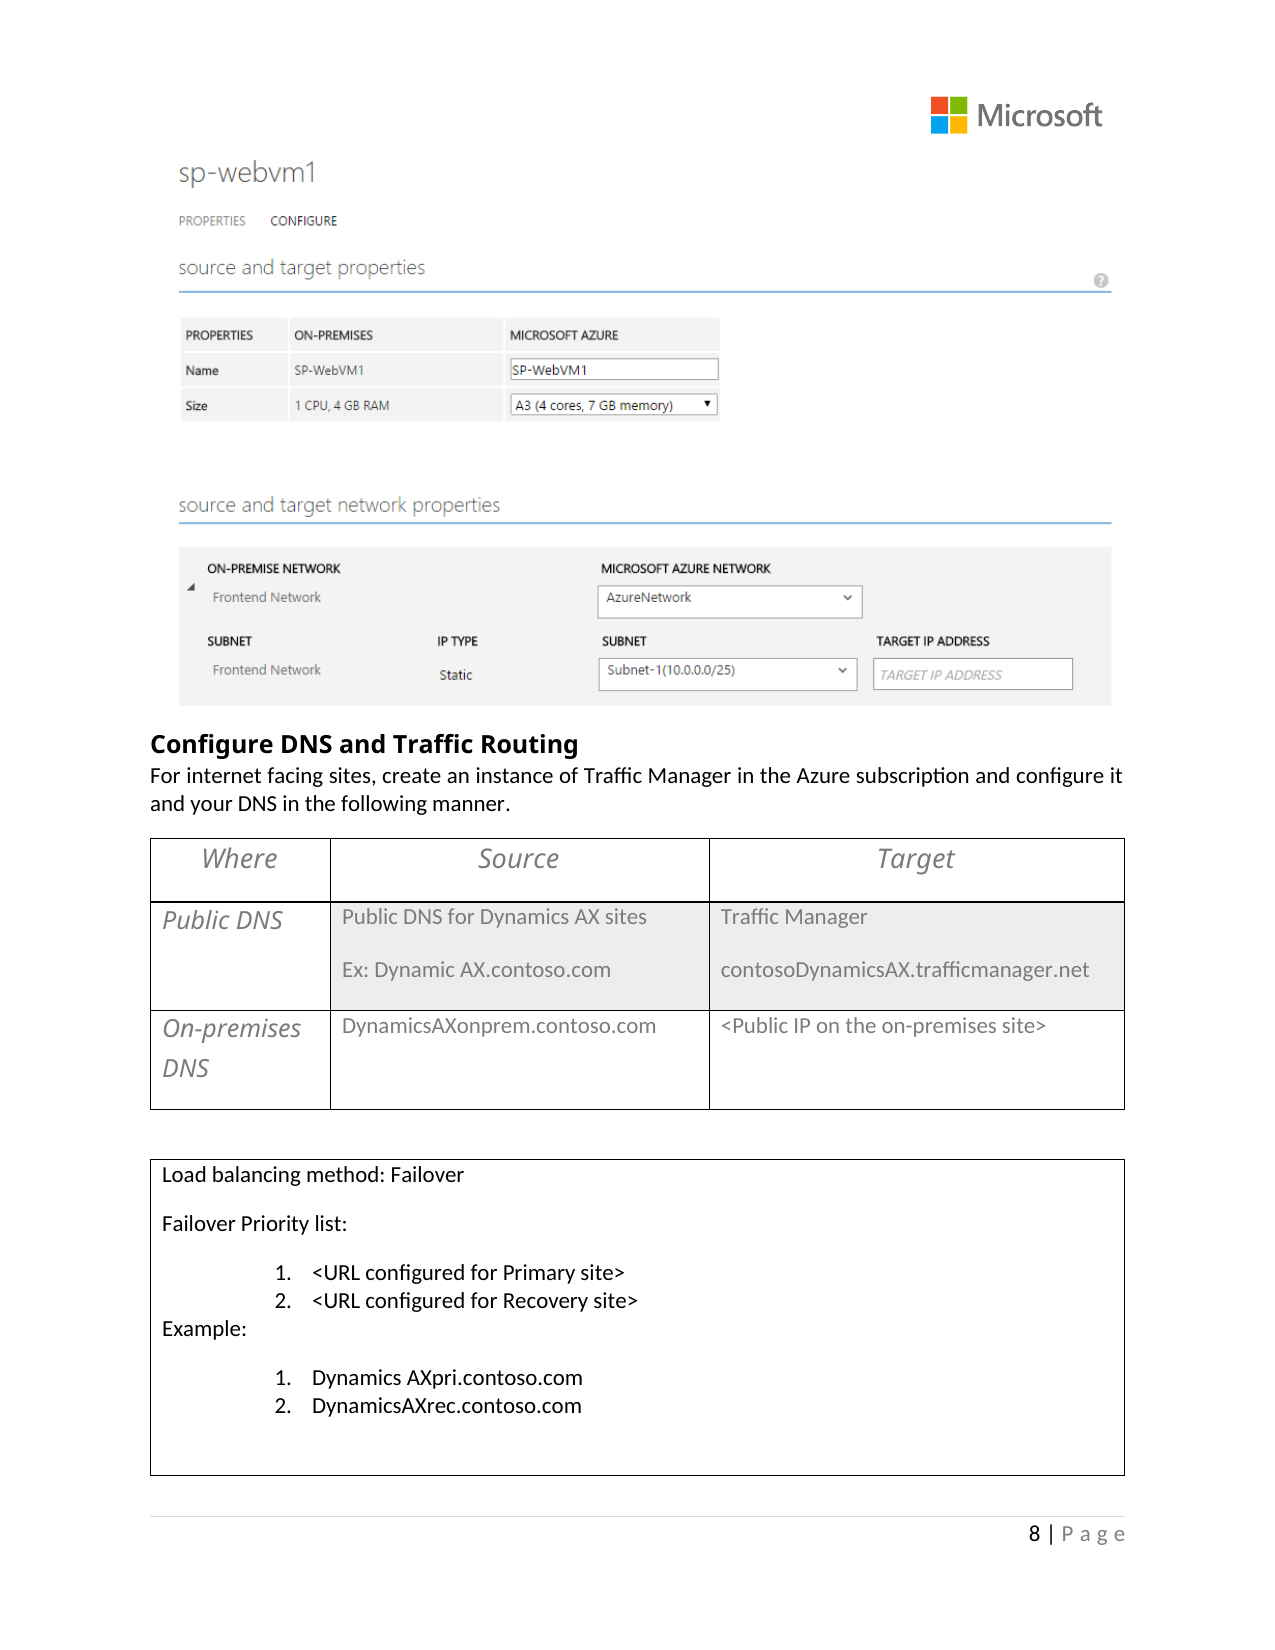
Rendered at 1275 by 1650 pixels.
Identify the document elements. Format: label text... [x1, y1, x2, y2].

table_header Target [710, 839, 1124, 901]
picture [150, 75, 1125, 715]
table_cell <Public IP on the on-premises site> [710, 1011, 1124, 1109]
text Configure DNS and Traffic Routing [150, 727, 1125, 761]
table_cell Public DNS for Dynamics AX sites Ex: Dynamic AX.contoso.com [331, 903, 709, 1010]
table_header Load balancing method: Failover Failover Priority list: <URL configured for Primary site> <URL configured for Recovery site> Example: Dynamics AXpri.contoso.com DynamicsAXrec.contoso.com [151, 1160, 1124, 1475]
table_cell DynamicsAXonprem.contoso.com [331, 1011, 709, 1109]
table_cell On-premises DNS [151, 1011, 330, 1109]
text For internet facing sites, create an instance of Traffic Manager in the Azure subscription and configure it and your DNS in the following manner. [150, 761, 1125, 817]
table_cell Traffic Manager contosoDynamicsAX.trafficmanager.net [710, 903, 1124, 1010]
table_cell Public DNS [151, 903, 330, 1010]
table_header Source [331, 839, 709, 901]
table_header Where [151, 839, 330, 901]
